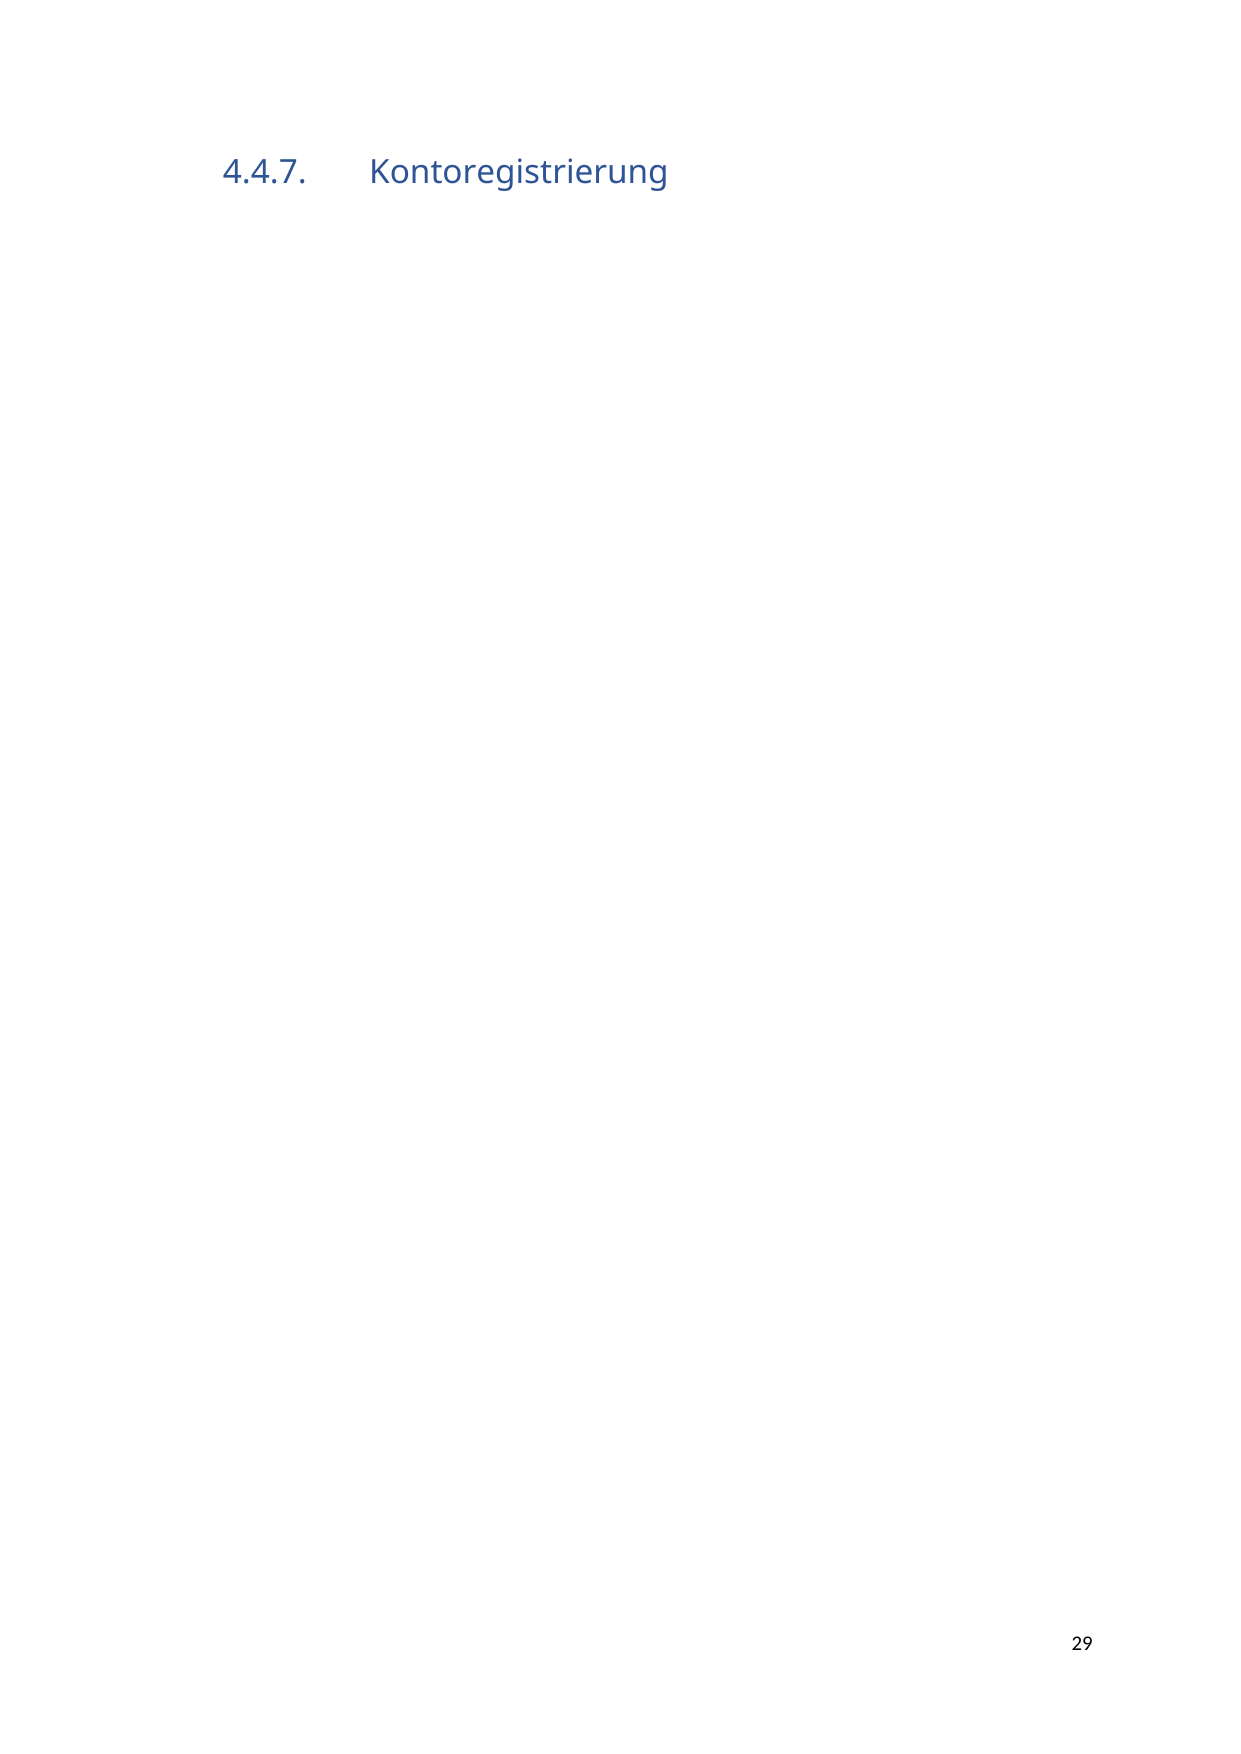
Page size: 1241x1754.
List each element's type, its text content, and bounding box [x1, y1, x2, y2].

subtitle Kontoregistrierung [223, 148, 1093, 193]
